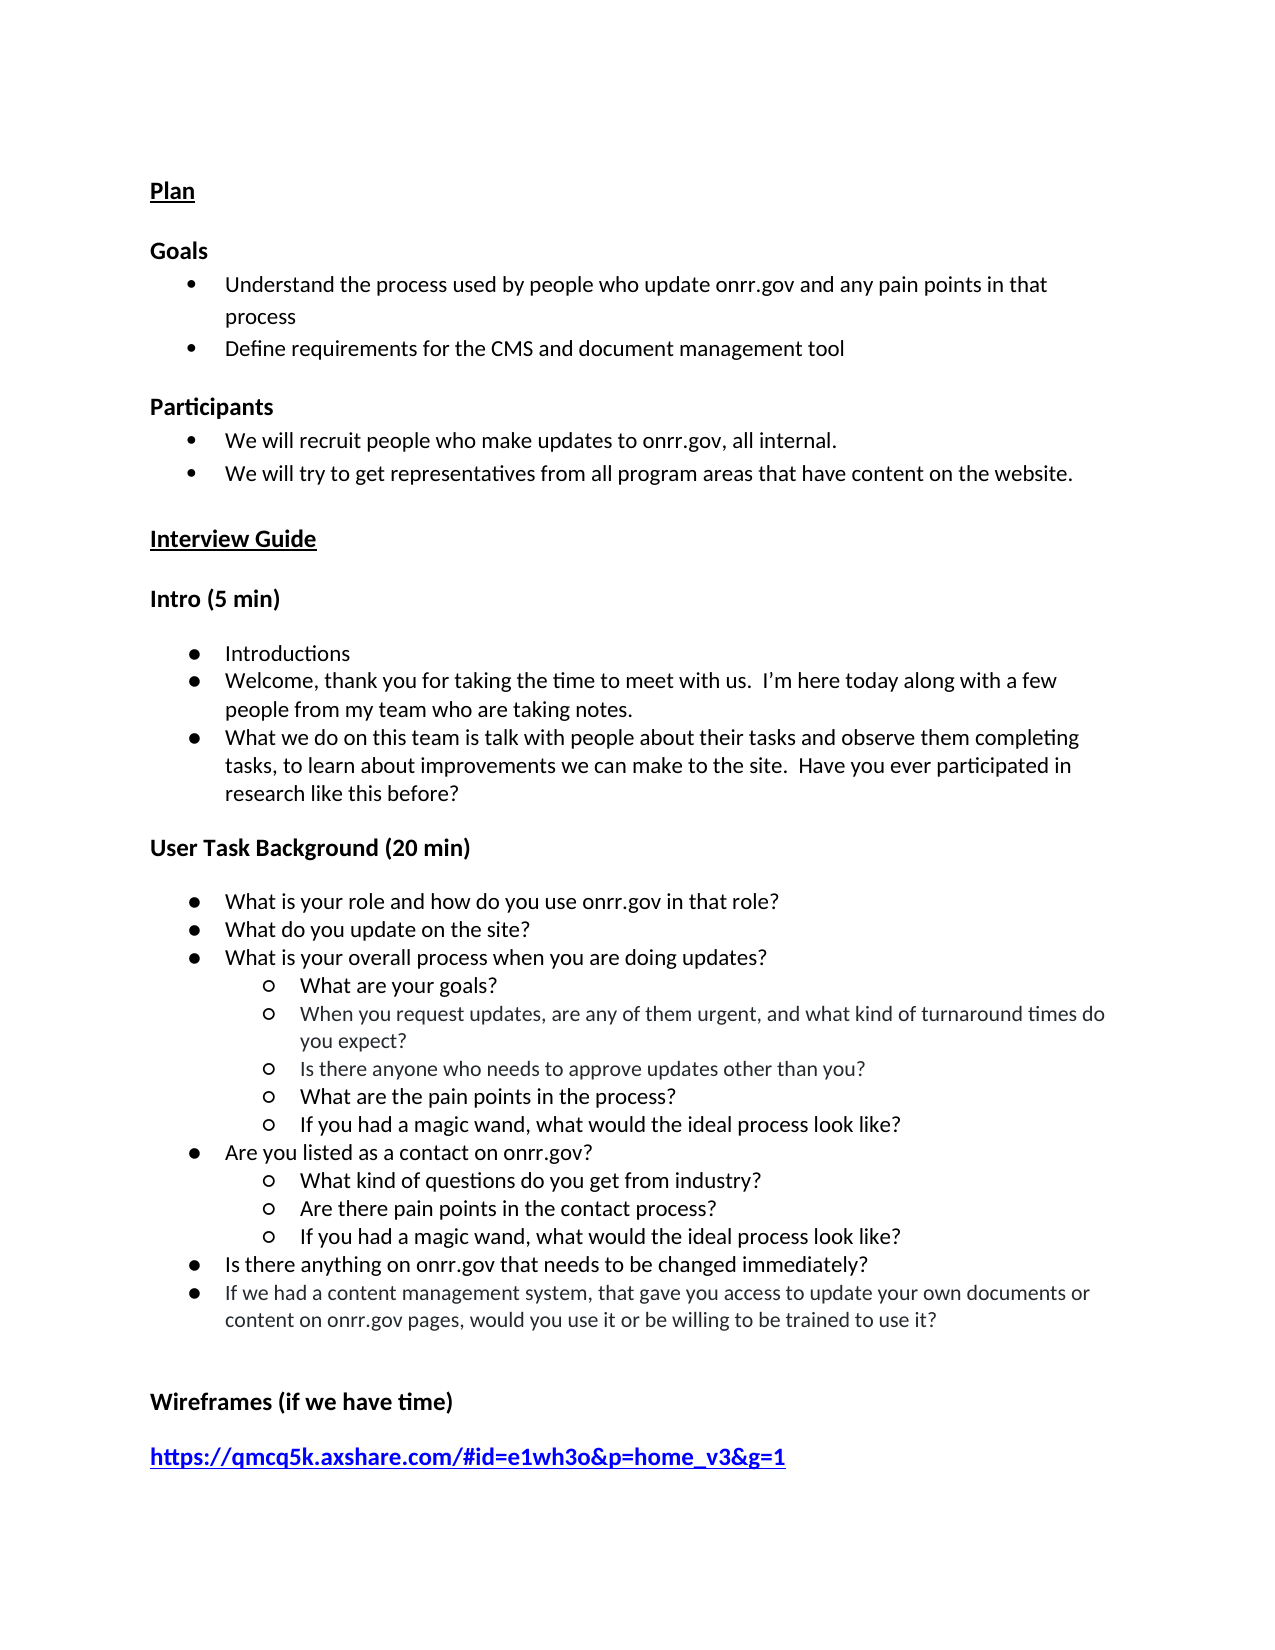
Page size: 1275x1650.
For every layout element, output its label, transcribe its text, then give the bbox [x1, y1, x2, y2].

list If we had a content management system, that gave you access to update your own documents or content on onrr.gov pages, would you use it or be willing to be trained to use it? [187, 1278, 1125, 1333]
list We will recruit people who make updates to onrr.gov, all internal. [187, 427, 1125, 454]
list What do you update on the site? [187, 915, 1125, 943]
list Welcome, thank you for taking the time to meet with us. I’m here today along with a few people from my team who are taking notes. [187, 667, 1125, 723]
text Interview Guide [150, 523, 1125, 554]
list Introductions [187, 639, 1125, 667]
text Participants [150, 392, 1125, 422]
list What we do on this team is talk with people about their tasks and observe them completing tasks, to learn about improvements we can make to the site. Have you ever participated in research like this before? [187, 723, 1125, 807]
text Plan [150, 175, 1125, 206]
list Understand the process used by people who update onrr.gov and any pain points in that process [187, 270, 1125, 330]
list If you had a magic wand, what would the ideal process look like? [262, 1222, 1125, 1250]
text https://qmcq5k.axshare.com/#id=e1wh3o&p=home_v3&g=1 [150, 1441, 1125, 1472]
list What are your goals? [262, 971, 1125, 999]
list If you had a magic wand, what would the ideal process look like? [262, 1110, 1125, 1138]
text Goals [150, 235, 1125, 266]
list Define requirements for the CMS and document management tool [187, 334, 1125, 362]
list What are the pain points in the process? [262, 1082, 1125, 1110]
list We will try to get representatives from all program areas that have content on the website. [187, 459, 1125, 487]
list What is your role and how do you use onrr.gov in that role? [187, 887, 1125, 915]
text User Task Background (20 min) [150, 832, 1125, 862]
list What is your overall process when you are doing updates? [187, 943, 1125, 971]
text Wireframes (if we have time) [150, 1386, 1125, 1416]
list Is there anyone who needs to approve updates other than you? [262, 1054, 1125, 1082]
list What kind of questions do you get from industry? [262, 1166, 1125, 1194]
list Is there anything on onrr.gov that needs to be changed immediately? [187, 1250, 1125, 1278]
list Are there pain points in the contact process? [262, 1194, 1125, 1222]
text Intro (5 min) [150, 583, 1125, 614]
list When you request updates, are any of them urgent, and what kind of turnaround times do you expect? [262, 999, 1125, 1054]
list Are you listed as a contact on onrr.gov? [187, 1138, 1125, 1166]
